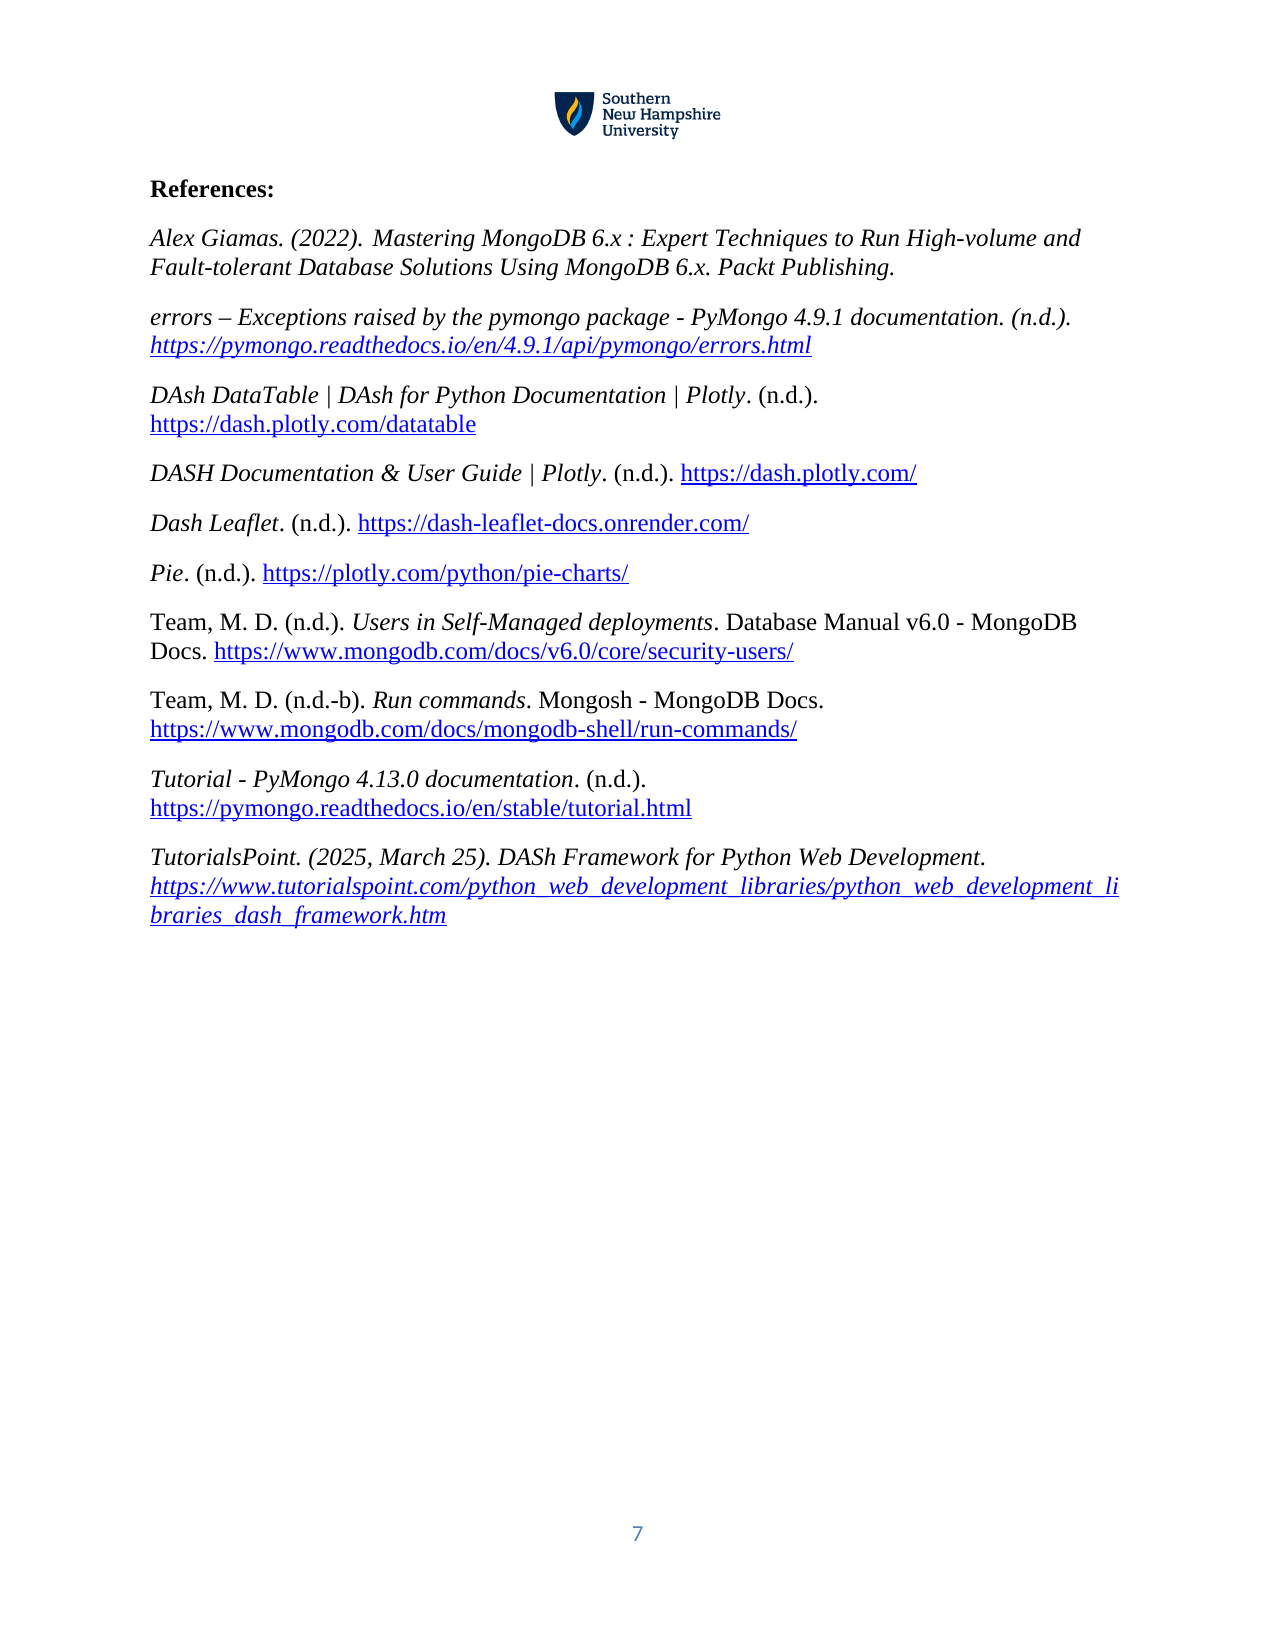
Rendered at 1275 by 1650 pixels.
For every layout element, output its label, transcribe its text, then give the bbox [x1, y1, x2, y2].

text Team, M. D. (n.d.). Users in Self-Managed deployments. Database Manual v6.0 - MongoDB Docs. https://www.mongodb.com/docs/v6.0/core/security-users/ [150, 607, 1125, 665]
text DASH Documentation & User Guide | Plotly. (n.d.). https://dash.plotly.com/ [150, 458, 1125, 487]
text DAsh DataTable | DAsh for Python Documentation | Plotly. (n.d.). https://dash.plotly.com/datatable [150, 380, 1125, 438]
text References: [150, 174, 1125, 203]
text Tutorial - PyMongo 4.13.0 documentation. (n.d.). https://pymongo.readthedocs.io/en/stable/tutorial.html [150, 764, 1125, 821]
text Alex Giamas. (2022). Mastering MongoDB 6.x : Expert Techniques to Run High-volume and Fault-tolerant Database Solutions Using MongoDB 6.x. Packt Publishing. [150, 223, 1125, 281]
text Dash Leaflet. (n.d.). https://dash-leaflet-docs.onrender.com/ [150, 508, 1125, 537]
text errors – Exceptions raised by the pymongo package - PyMongo 4.9.1 documentation. (n.d.). https://pymongo.readthedocs.io/en/4.9.1/api/pymongo/errors.html [150, 302, 1125, 359]
text Team, M. D. (n.d.-b). Run commands. Mongosh - MongoDB Docs. https://www.mongodb.com/docs/mongodb-shell/run-commands/ [150, 686, 1125, 743]
text Pie. (n.d.). https://plotly.com/python/pie-charts/ [150, 558, 1125, 586]
picture [546, 75, 729, 154]
text TutorialsPoint. (2025, March 25). DASh Framework for Python Web Development. https://www.tutorialspoint.com/python_web_development_libraries/python_web_development_libraries_dash_framework.htm [150, 842, 1125, 928]
